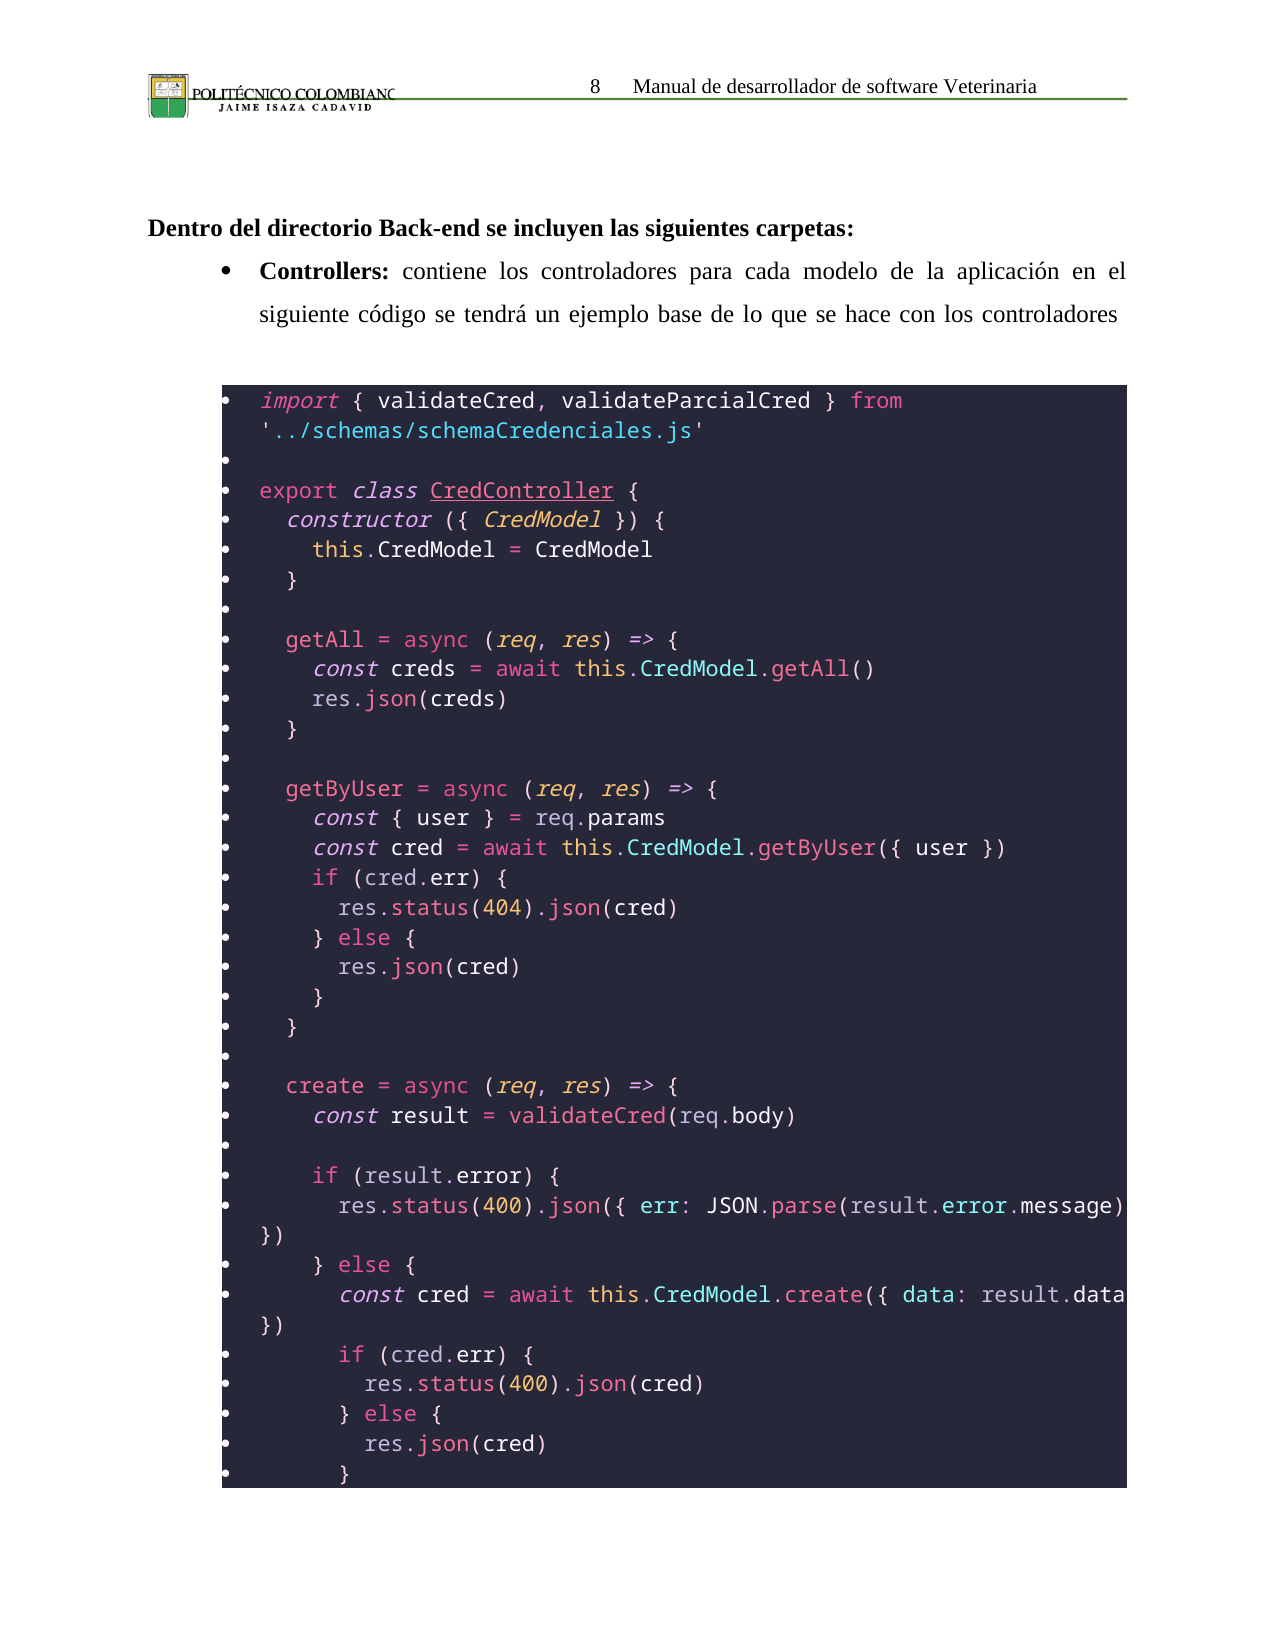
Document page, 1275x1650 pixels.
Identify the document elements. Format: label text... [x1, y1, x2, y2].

list this.CredModel = CredModel [222, 534, 1127, 564]
list if (cred.err) { [222, 1339, 1127, 1368]
list getAll = async (req, res) => { [222, 624, 1127, 653]
list create = async (req, res) => { [222, 1071, 1127, 1100]
list getByUser = async (req, res) => { [222, 773, 1127, 802]
list const { user } = req.params [222, 802, 1127, 832]
list res.status(400).json(cred) [222, 1368, 1127, 1398]
text Dentro del directorio Back-end se incluyen las siguientes carpetas: [148, 213, 1127, 242]
list constructor ({ CredModel }) { [222, 504, 1127, 534]
list res.status(404).json(cred) [222, 892, 1127, 922]
list } [222, 713, 1127, 743]
list res.status(400).json({ err: JSON.parse(result.error.message) }) [222, 1190, 1127, 1249]
list const result = validateCred(req.body) [222, 1100, 1127, 1130]
list import { validateCred, validateParcialCred } from '../schemas/schemaCredenciales.js' [222, 385, 1127, 445]
list res.json(creds) [222, 683, 1127, 713]
list } else { [222, 1249, 1127, 1279]
list } else { [222, 1398, 1127, 1428]
list Controllers: contiene los controladores para cada modelo de la aplicación en el siguiente código se tendrá un ejemplo base de lo que se hace con los controladores [222, 256, 1127, 371]
list } else { [222, 922, 1127, 951]
list } [222, 564, 1127, 594]
list } [222, 1458, 1127, 1488]
list } [222, 981, 1127, 1011]
list const creds = await this.CredModel.getAll() [222, 653, 1127, 683]
list const cred = await this.CredModel.create({ data: result.data }) [222, 1279, 1127, 1339]
list } [222, 1011, 1127, 1041]
list export class CredController { [222, 475, 1127, 504]
list res.json(cred) [222, 951, 1127, 981]
list if (cred.err) { [222, 862, 1127, 892]
picture [147, 73, 395, 117]
list const cred = await this.CredModel.getByUser({ user }) [222, 832, 1127, 862]
list res.json(cred) [222, 1428, 1127, 1458]
list if (result.error) { [222, 1160, 1127, 1190]
